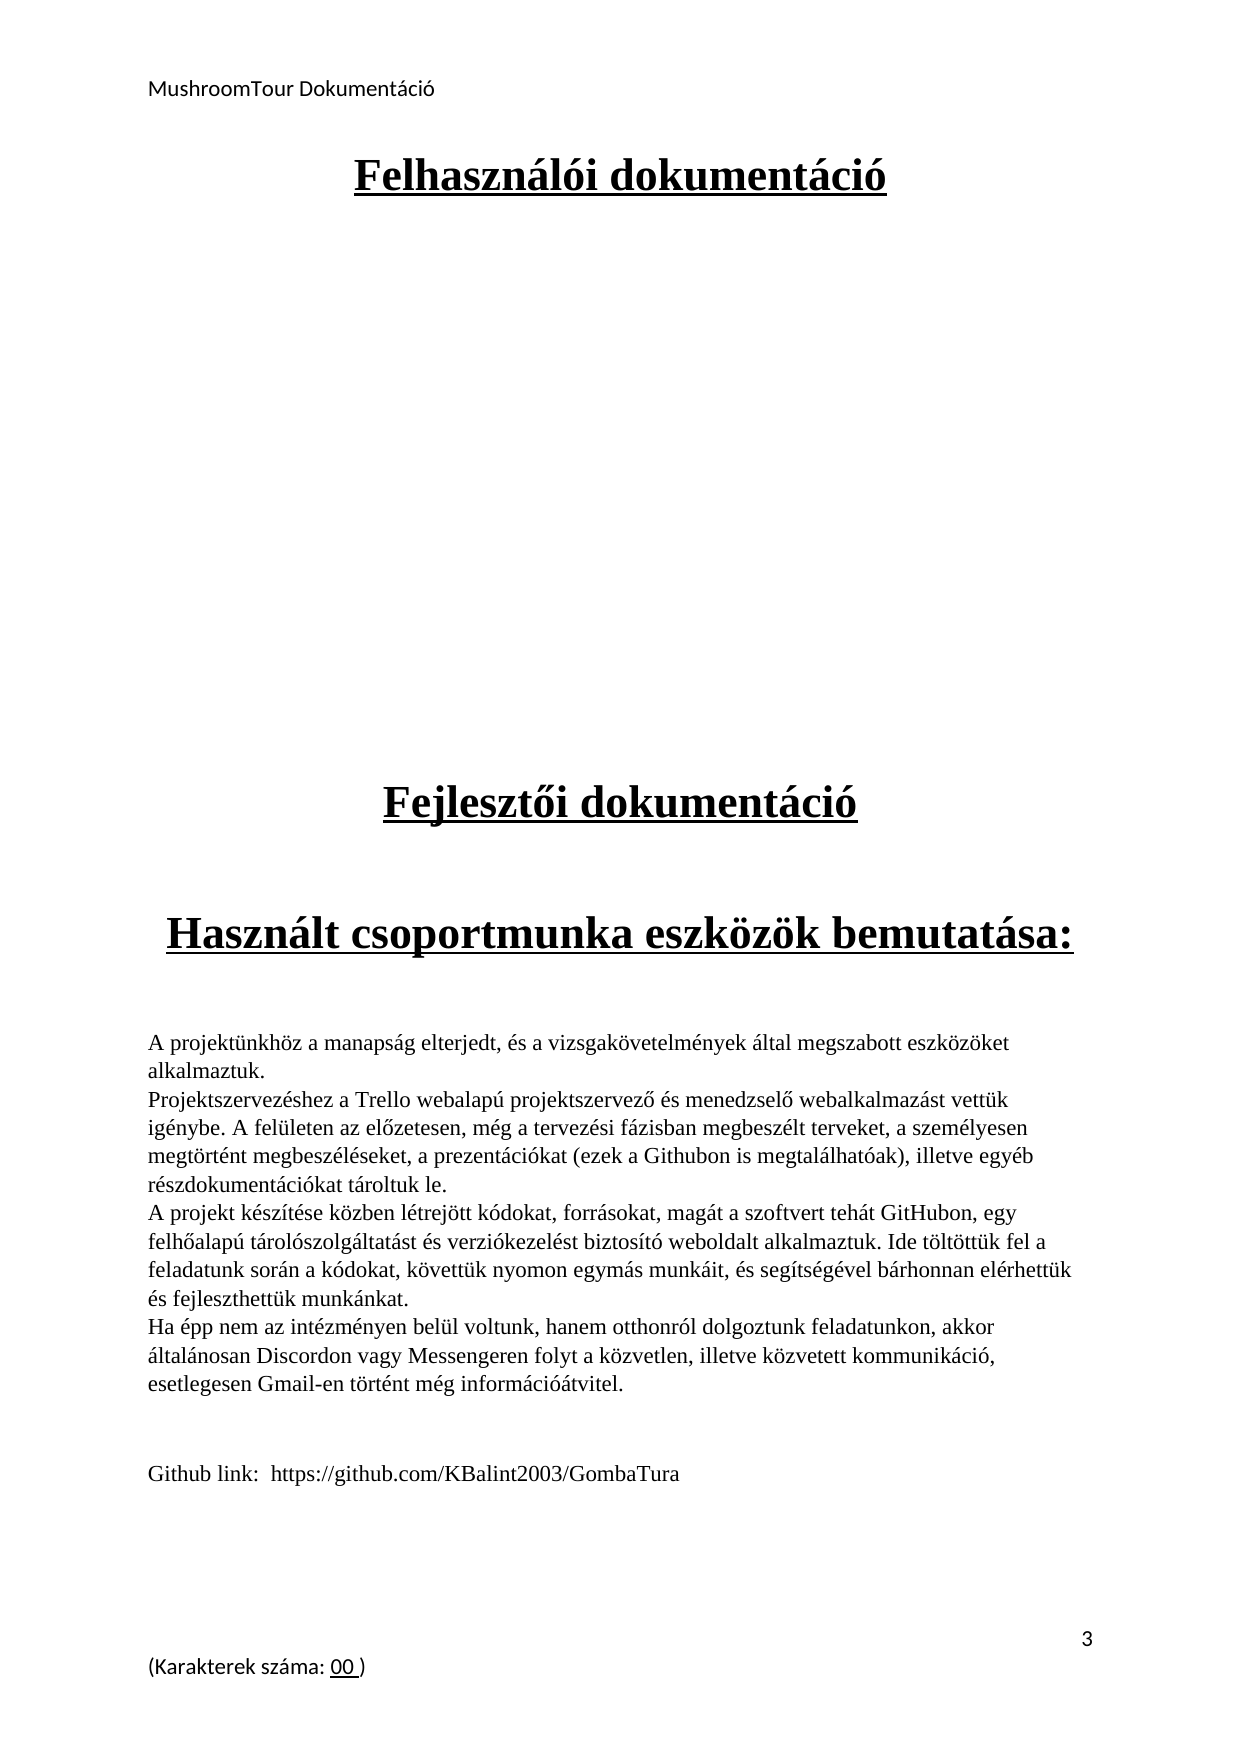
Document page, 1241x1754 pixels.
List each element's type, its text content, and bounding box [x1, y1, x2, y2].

text Github link: https://github.com/KBalint2003/GombaTura [148, 1460, 1093, 1487]
subtitle Felhasználói dokumentáció [148, 148, 1093, 200]
subtitle Használt csoportmunka eszközök bemutatása: [148, 906, 1093, 959]
subtitle Fejlesztői dokumentáció [148, 775, 1093, 828]
